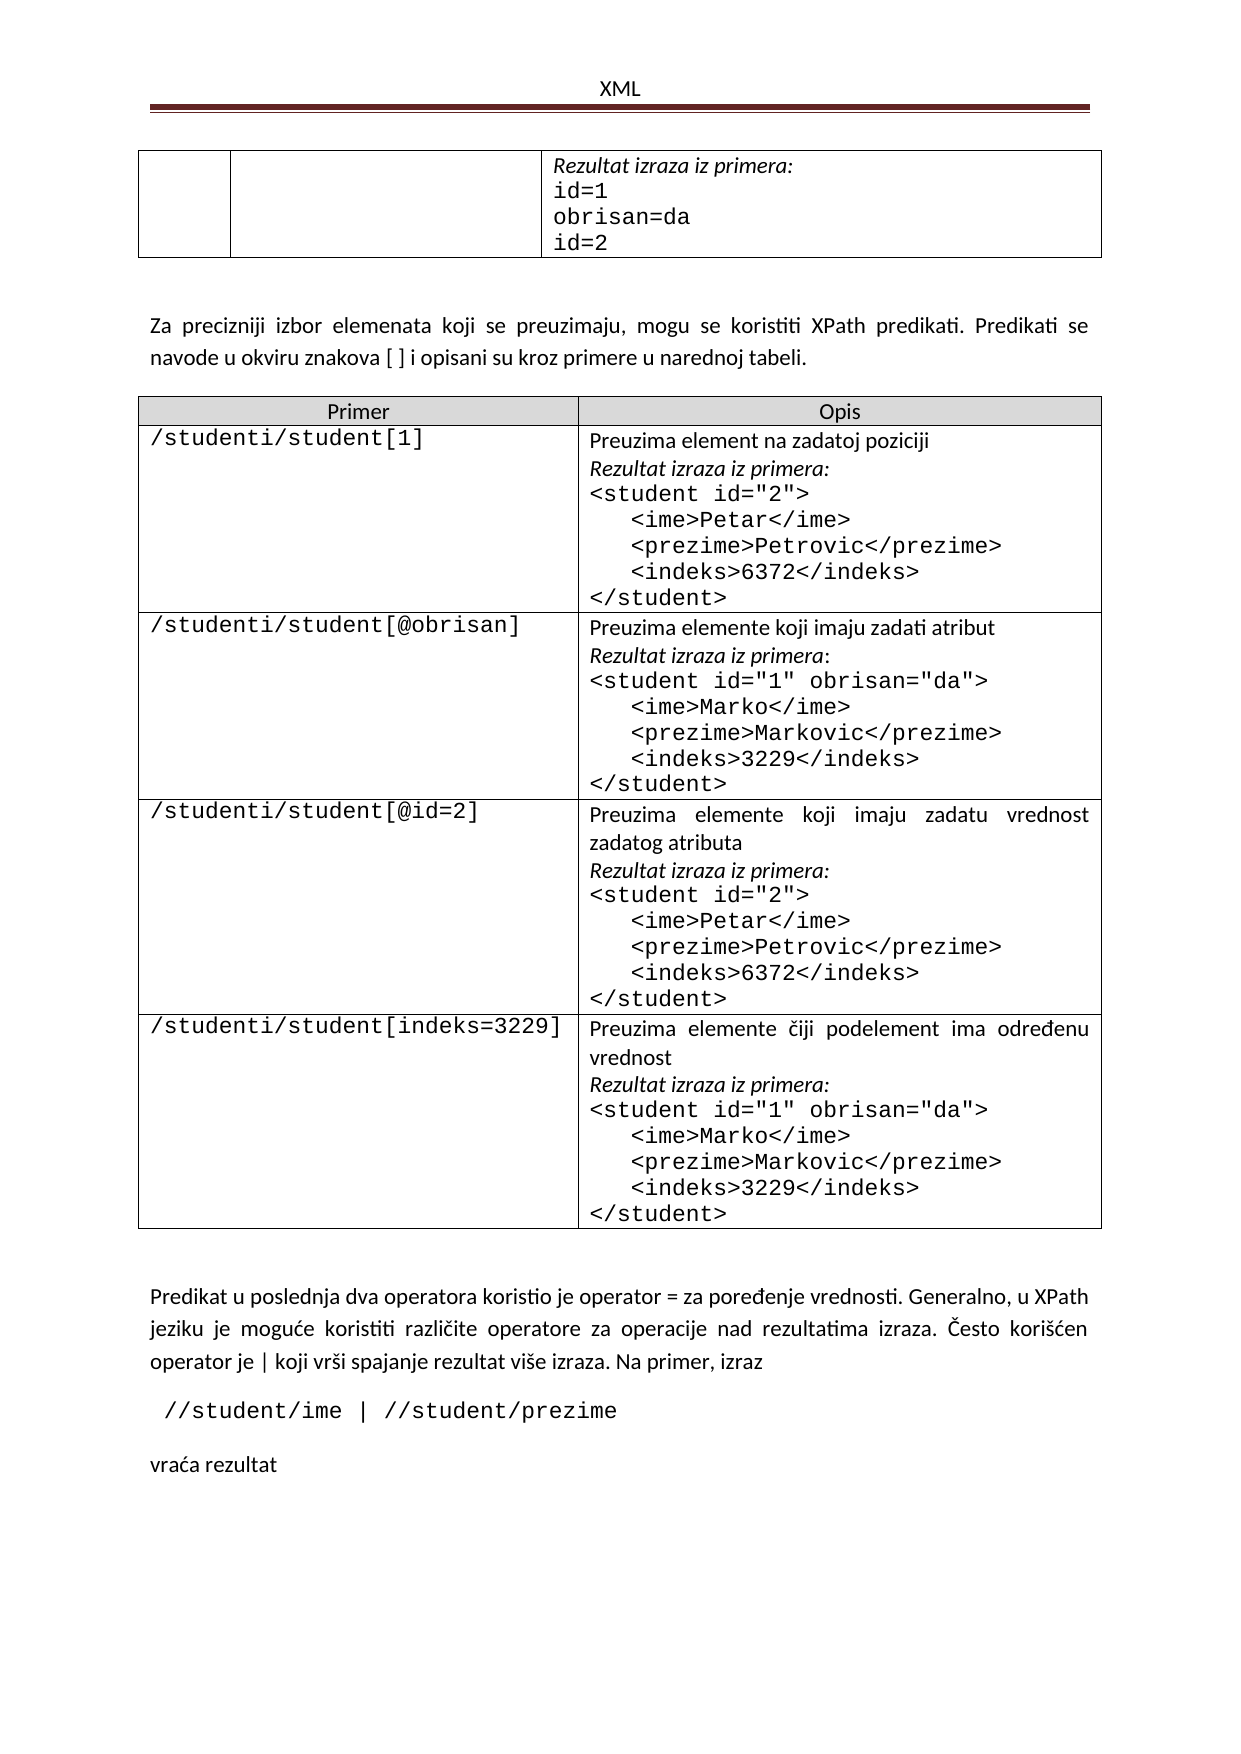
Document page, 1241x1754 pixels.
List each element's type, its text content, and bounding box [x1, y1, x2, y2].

text Za precizniji izbor elemenata koji se preuzimaju, mogu se koristiti XPath predikati. Predikati se navode u okviru znakova [ ] i opisani su kroz primere u narednoj tabeli. [150, 311, 1090, 371]
table_cell /studenti/student[@obrisan] [139, 613, 578, 799]
table_header Primer [139, 397, 578, 425]
table_cell /studenti/student[@id=2] [139, 800, 578, 1013]
table_cell Preuzima elemente čiji podelement ima određenu vrednost Rezultat izraza iz primera: <student id="1" obrisan="da"> <ime>Marko</ime> <prezime>Markovic</prezime> <indeks>3229</indeks> </student> [579, 1015, 1101, 1228]
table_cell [231, 151, 541, 257]
text Predikat u poslednja dva operatora koristio je operator = za poređenje vrednosti. Generalno, u XPath jeziku je moguće koristiti različite operatore za operacije nad rezultatima izraza. Često korišćen operator je | koji vrši spajanje rezultat više izraza. Na primer, izraz [150, 1282, 1090, 1375]
table_cell /studenti/student[indeks=3229] [139, 1015, 578, 1228]
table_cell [542, 151, 1101, 257]
table_cell Preuzima elemente koji imaju zadati atribut Rezultat izraza iz primera: <student id="1" obrisan="da"> <ime>Marko</ime> <prezime>Markovic</prezime> <indeks>3229</indeks> </student> [579, 613, 1101, 799]
text //student/ime | //student/prezime [150, 1400, 1090, 1426]
text vraća rezultat [150, 1450, 1090, 1478]
table_cell Preuzima element na zadatoj poziciji Rezultat izraza iz primera: <student id="2"> <ime>Petar</ime> <prezime>Petrovic</prezime> <indeks>6372</indeks> </student> [579, 426, 1101, 612]
table_cell @* [139, 151, 230, 257]
table_cell Preuzima elemente koji imaju zadatu vrednost zadatog atributa Rezultat izraza iz primera: <student id="2"> <ime>Petar</ime> <prezime>Petrovic</prezime> <indeks>6372</indeks> </student> [579, 800, 1101, 1013]
table_header Opis [579, 397, 1101, 425]
table_cell /studenti/student[1] [139, 426, 578, 612]
